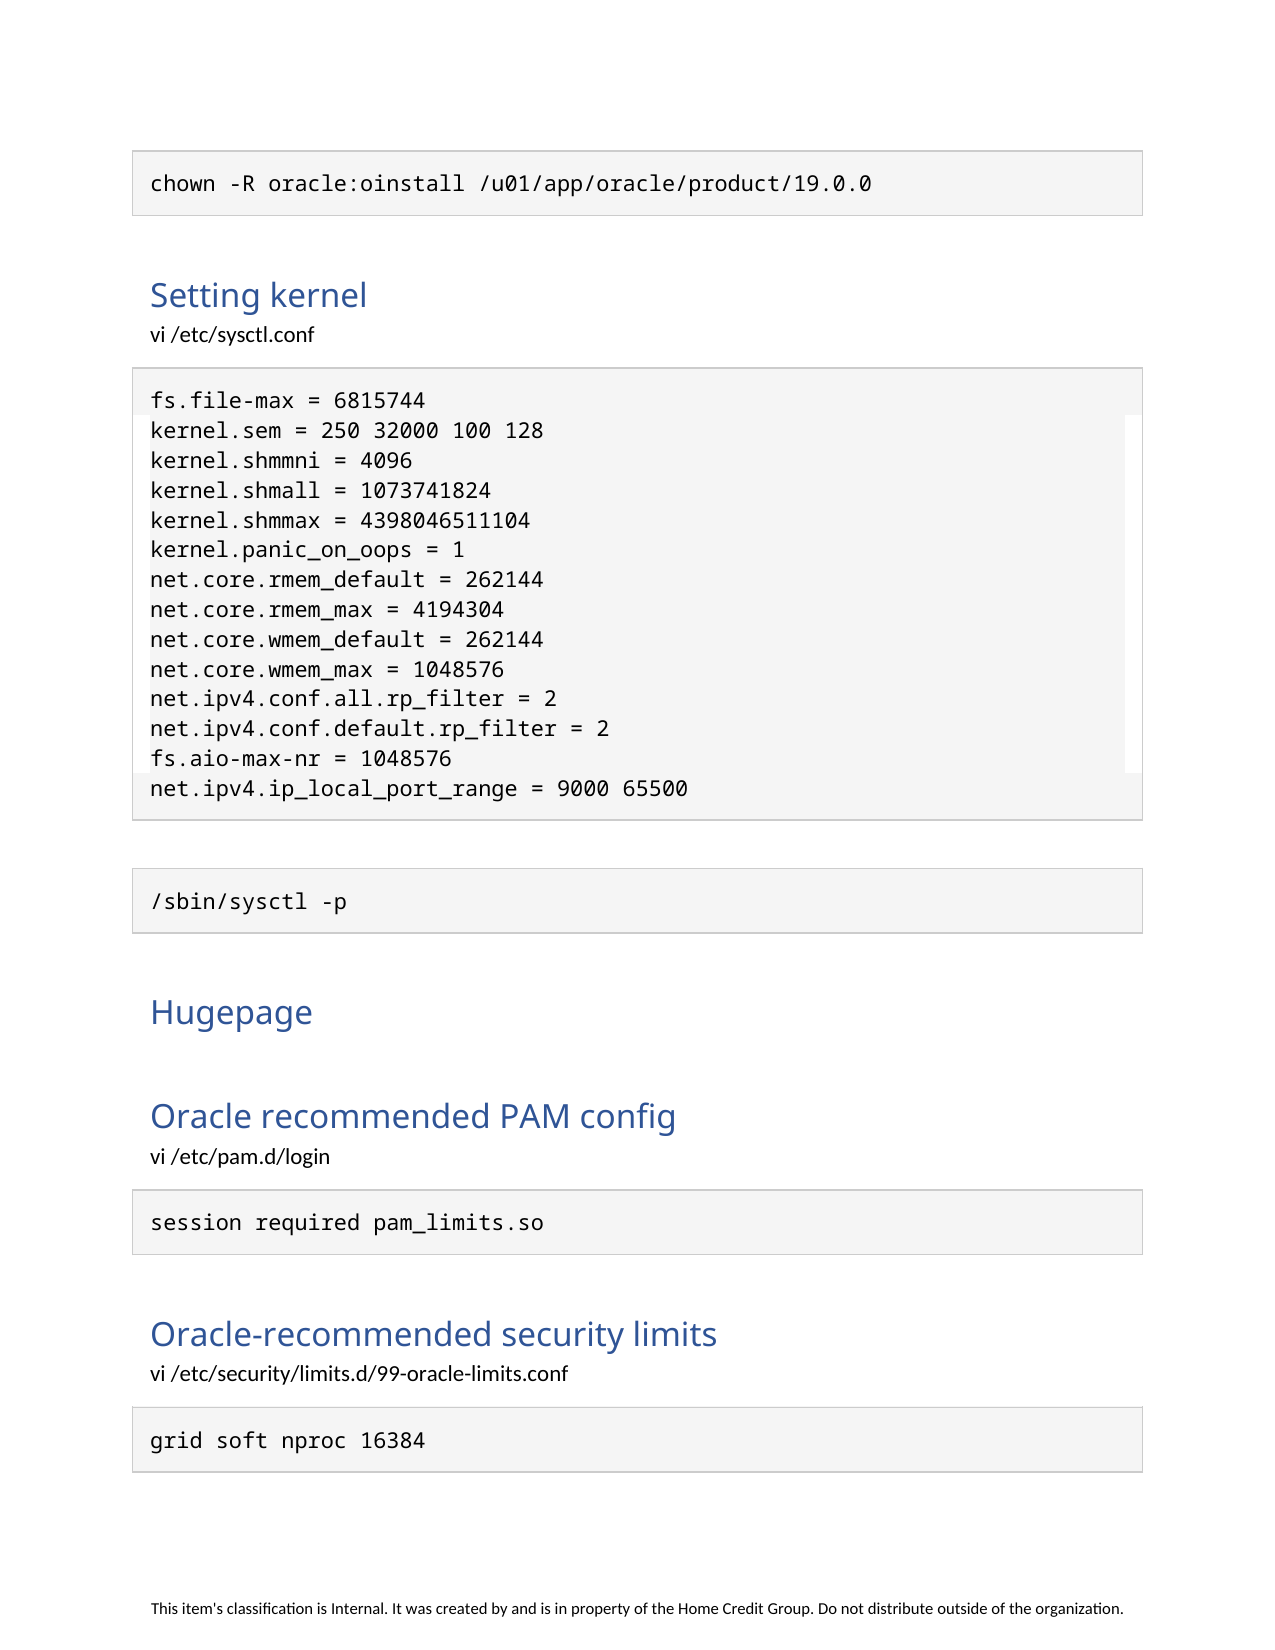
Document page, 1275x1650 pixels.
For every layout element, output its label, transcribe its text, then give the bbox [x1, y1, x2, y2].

subtitle Oracle-recommended security limits [150, 1311, 1125, 1356]
text net.core.rmem_default = 262144 [150, 564, 1125, 594]
text /sbin/sysctl -p [133, 869, 1142, 932]
text kernel.panic_on_oops = 1 [150, 534, 1125, 564]
text net.core.rmem_max = 4194304 [150, 594, 1125, 624]
subtitle Hugepage [150, 989, 1125, 1034]
text chown -R oracle:oinstall /u01/app/oracle/product/19.0.0 [133, 152, 1142, 215]
subtitle Setting kernel [150, 271, 1125, 317]
text session required pam_limits.so [133, 1191, 1142, 1254]
text vi /etc/pam.d/login [150, 1142, 1125, 1170]
text grid soft nproc 16384 [133, 1408, 1142, 1471]
text net.core.wmem_default = 262144 [150, 624, 1125, 654]
text kernel.shmmni = 4096 [150, 445, 1125, 475]
text net.ipv4.conf.default.rp_filter = 2 [150, 713, 1125, 743]
text vi /etc/sysctl.conf [150, 320, 1125, 348]
text net.ipv4.ip_local_port_range = 9000 65500 [133, 754, 1142, 819]
text net.core.wmem_max = 1048576 [150, 654, 1125, 683]
text kernel.sem = 250 32000 100 128 [150, 415, 1125, 445]
text fs.file-max = 6815744 [133, 369, 1142, 415]
text vi /etc/security/limits.d/99-oracle-limits.conf [150, 1359, 1125, 1388]
text kernel.shmall = 1073741824 [150, 475, 1125, 505]
text net.ipv4.conf.all.rp_filter = 2 [150, 683, 1125, 713]
text kernel.shmmax = 4398046511104 [150, 505, 1125, 534]
subtitle Oracle recommended PAM config [150, 1093, 1125, 1139]
